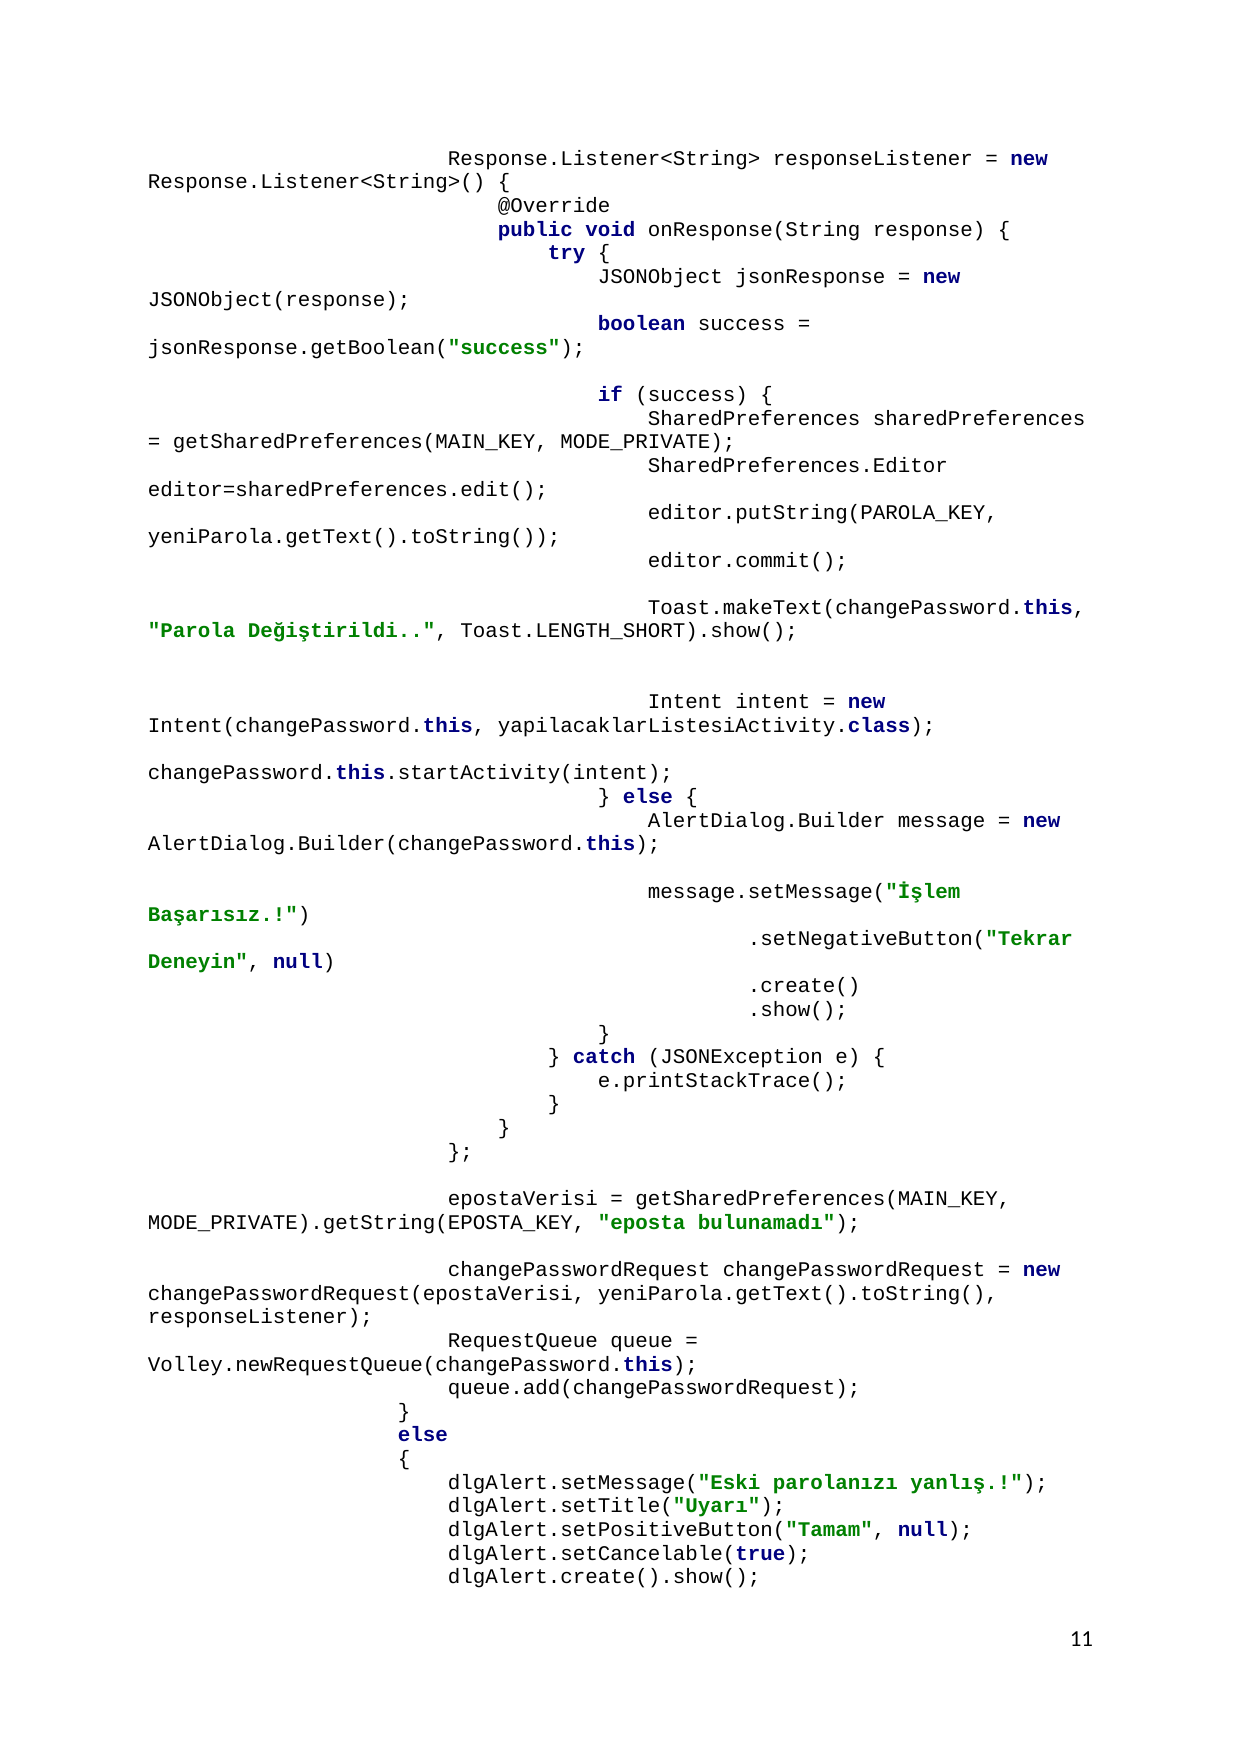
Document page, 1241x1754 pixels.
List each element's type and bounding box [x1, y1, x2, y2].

text [148, 148, 1093, 1590]
